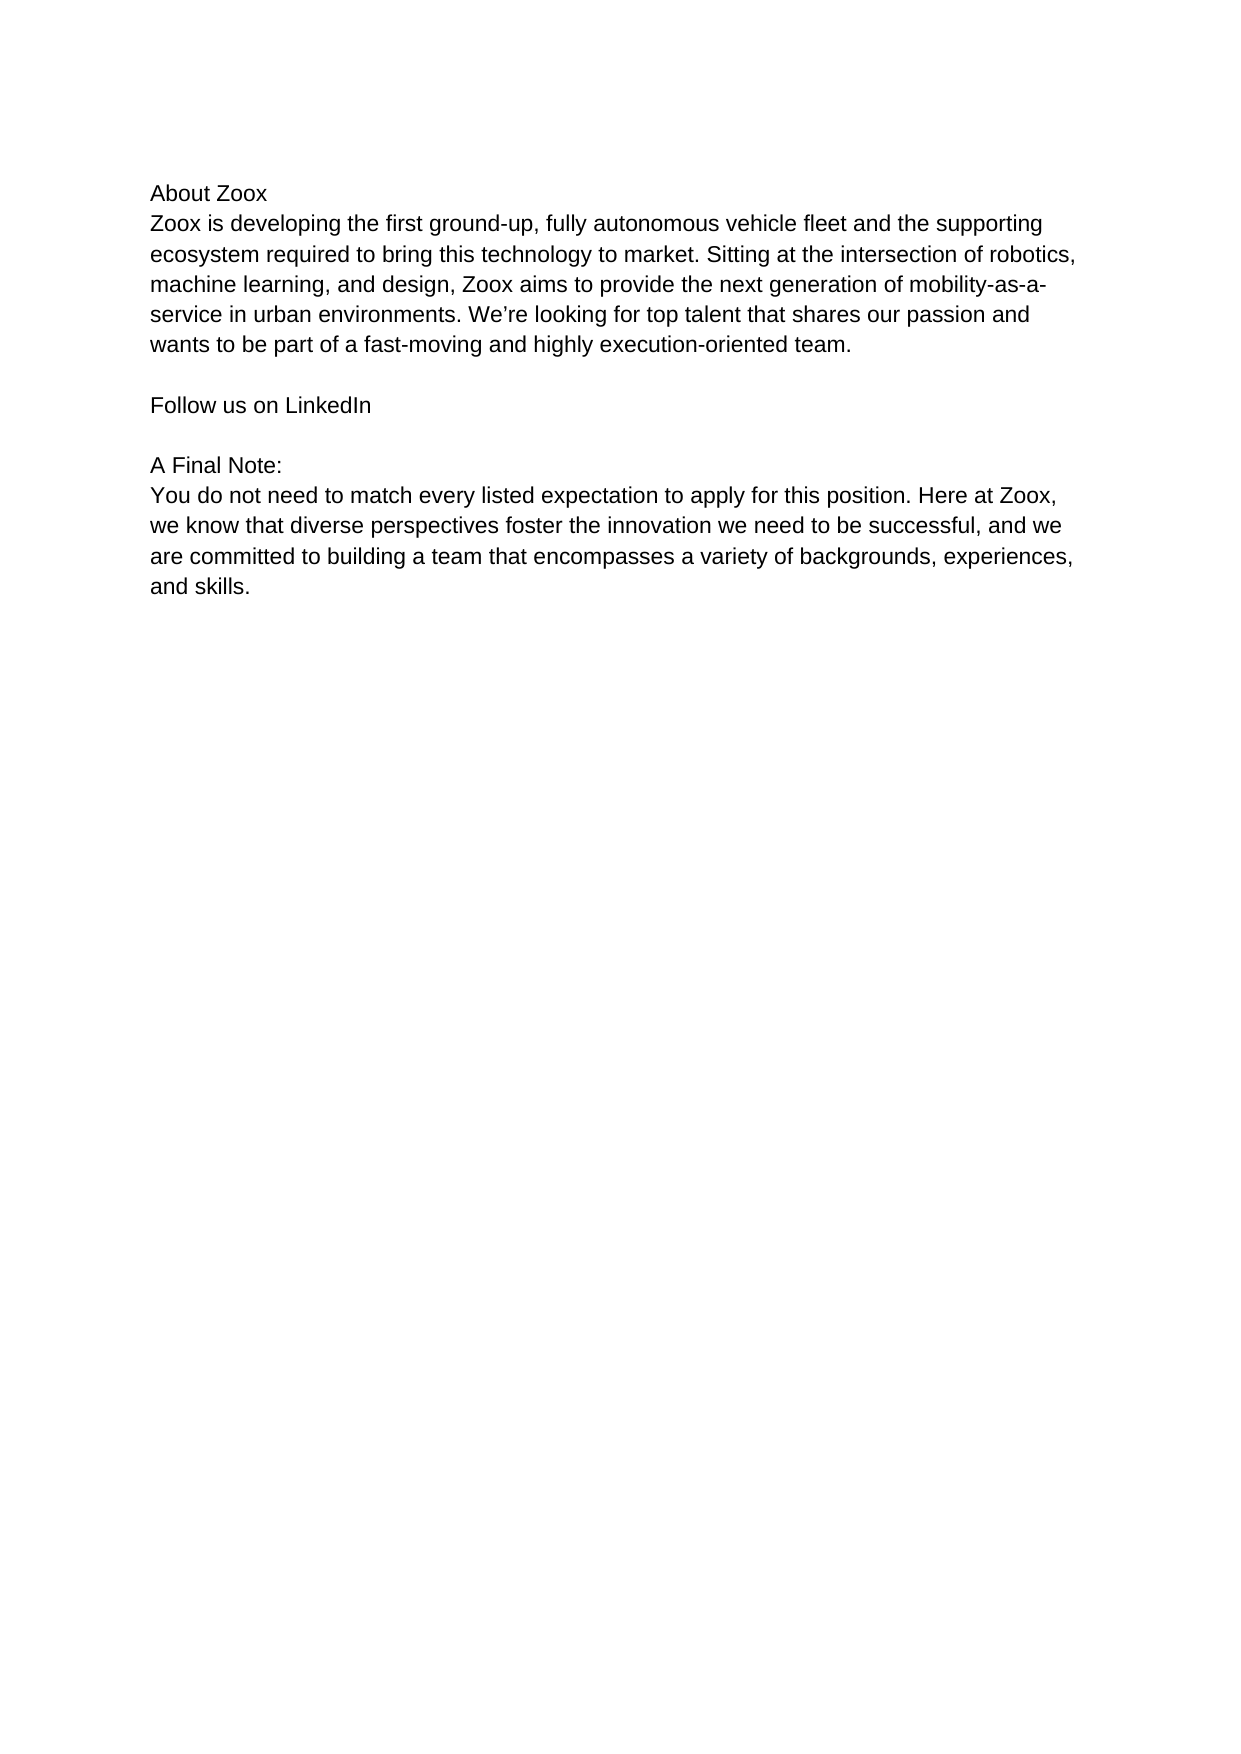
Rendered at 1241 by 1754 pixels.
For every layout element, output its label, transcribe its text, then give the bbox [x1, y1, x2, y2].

text About Zoox [150, 180, 1090, 207]
text A Final Note: [150, 452, 1090, 478]
text You do not need to match every listed expectation to apply for this position. Here at Zoox, we know that diverse perspectives foster the innovation we need to be successful, and we are committed to building a team that encompasses a variety of backgrounds, experiences, and skills. [150, 482, 1090, 599]
text Follow us on LinkedIn [150, 392, 1090, 418]
text Zoox is developing the first ground-up, fully autonomous vehicle fleet and the supporting ecosystem required to bring this technology to market. Sitting at the intersection of robotics, machine learning, and design, Zoox aims to provide the next generation of mobility-as-a-service in urban environments. We’re looking for top talent that shares our passion and wants to be part of a fast-moving and highly execution-oriented team. [150, 210, 1090, 358]
